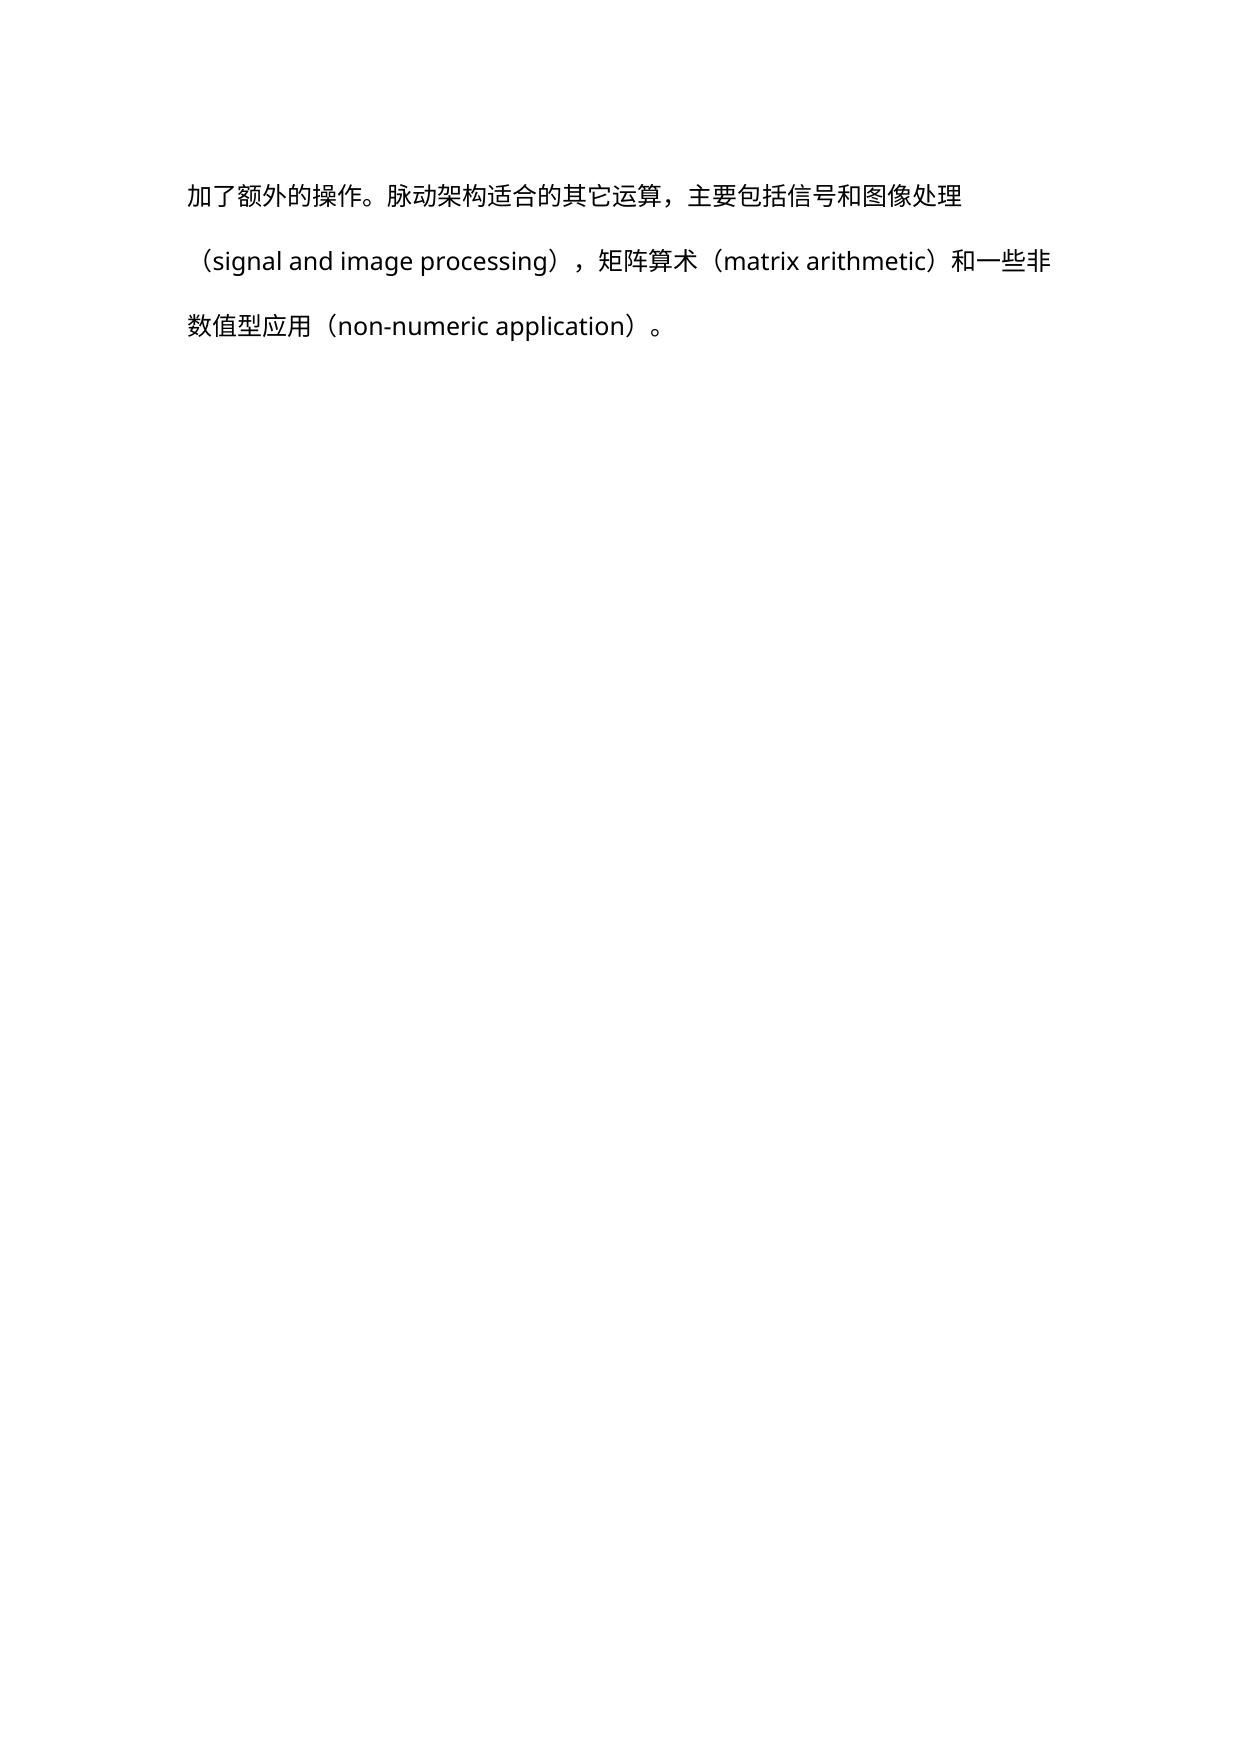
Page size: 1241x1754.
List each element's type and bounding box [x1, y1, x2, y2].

text [187, 162, 1053, 357]
